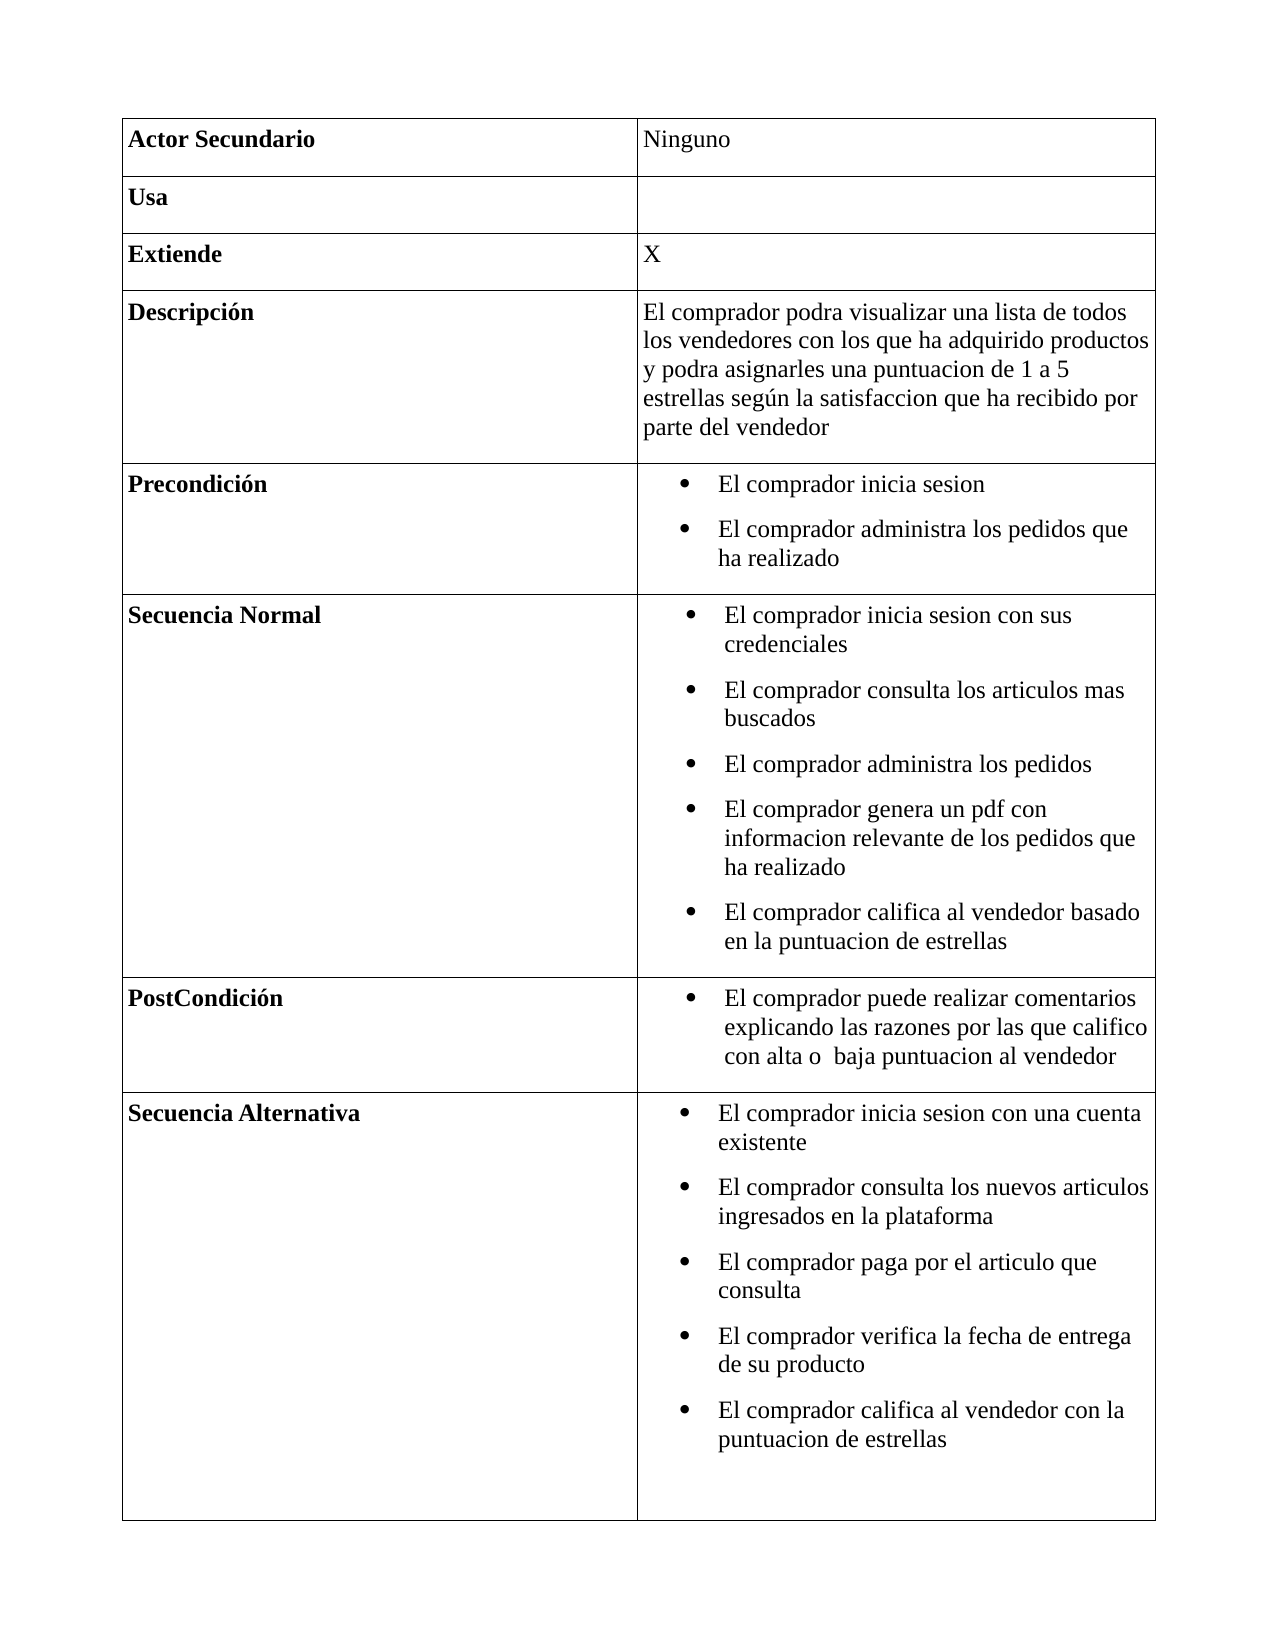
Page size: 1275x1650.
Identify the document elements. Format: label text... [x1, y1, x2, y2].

table_cell El comprador podra visualizar una lista de todos los vendedores con los que ha adquirido productos y podra asignarles una puntuacion de 1 a 5 estrellas según la satisfaccion que ha recibido por parte del vendedor [638, 291, 1155, 463]
table_cell Extiende [123, 234, 637, 290]
table_cell Actor Secundario [123, 119, 637, 176]
table_cell PostCondición [123, 978, 637, 1092]
table_cell X [638, 234, 1155, 290]
table_cell El comprador inicia sesion con una cuenta existente El comprador consulta los nuevos articulos ingresados en la plataforma El comprador paga por el articulo que consulta El comprador verifica la fecha de entrega de su producto El comprador califica al vendedor con la puntuacion de estrellas [638, 1093, 1155, 1520]
table_cell Secuencia Alternativa [123, 1093, 637, 1520]
table_cell [638, 177, 1155, 233]
table_cell Secuencia Normal [123, 595, 637, 977]
table_cell Usa [123, 177, 637, 233]
table_cell El comprador inicia sesion con sus credenciales El comprador consulta los articulos mas buscados El comprador administra los pedidos El comprador genera un pdf con informacion relevante de los pedidos que ha realizado El comprador califica al vendedor basado en la puntuacion de estrellas [638, 595, 1155, 977]
table_cell Precondición [123, 464, 637, 594]
table_cell Ninguno [638, 119, 1155, 176]
table_cell El comprador puede realizar comentarios explicando las razones por las que califico con alta o baja puntuacion al vendedor [638, 978, 1155, 1092]
table_cell El comprador inicia sesion El comprador administra los pedidos que ha realizado [638, 464, 1155, 594]
table_cell Descripción [123, 291, 637, 463]
